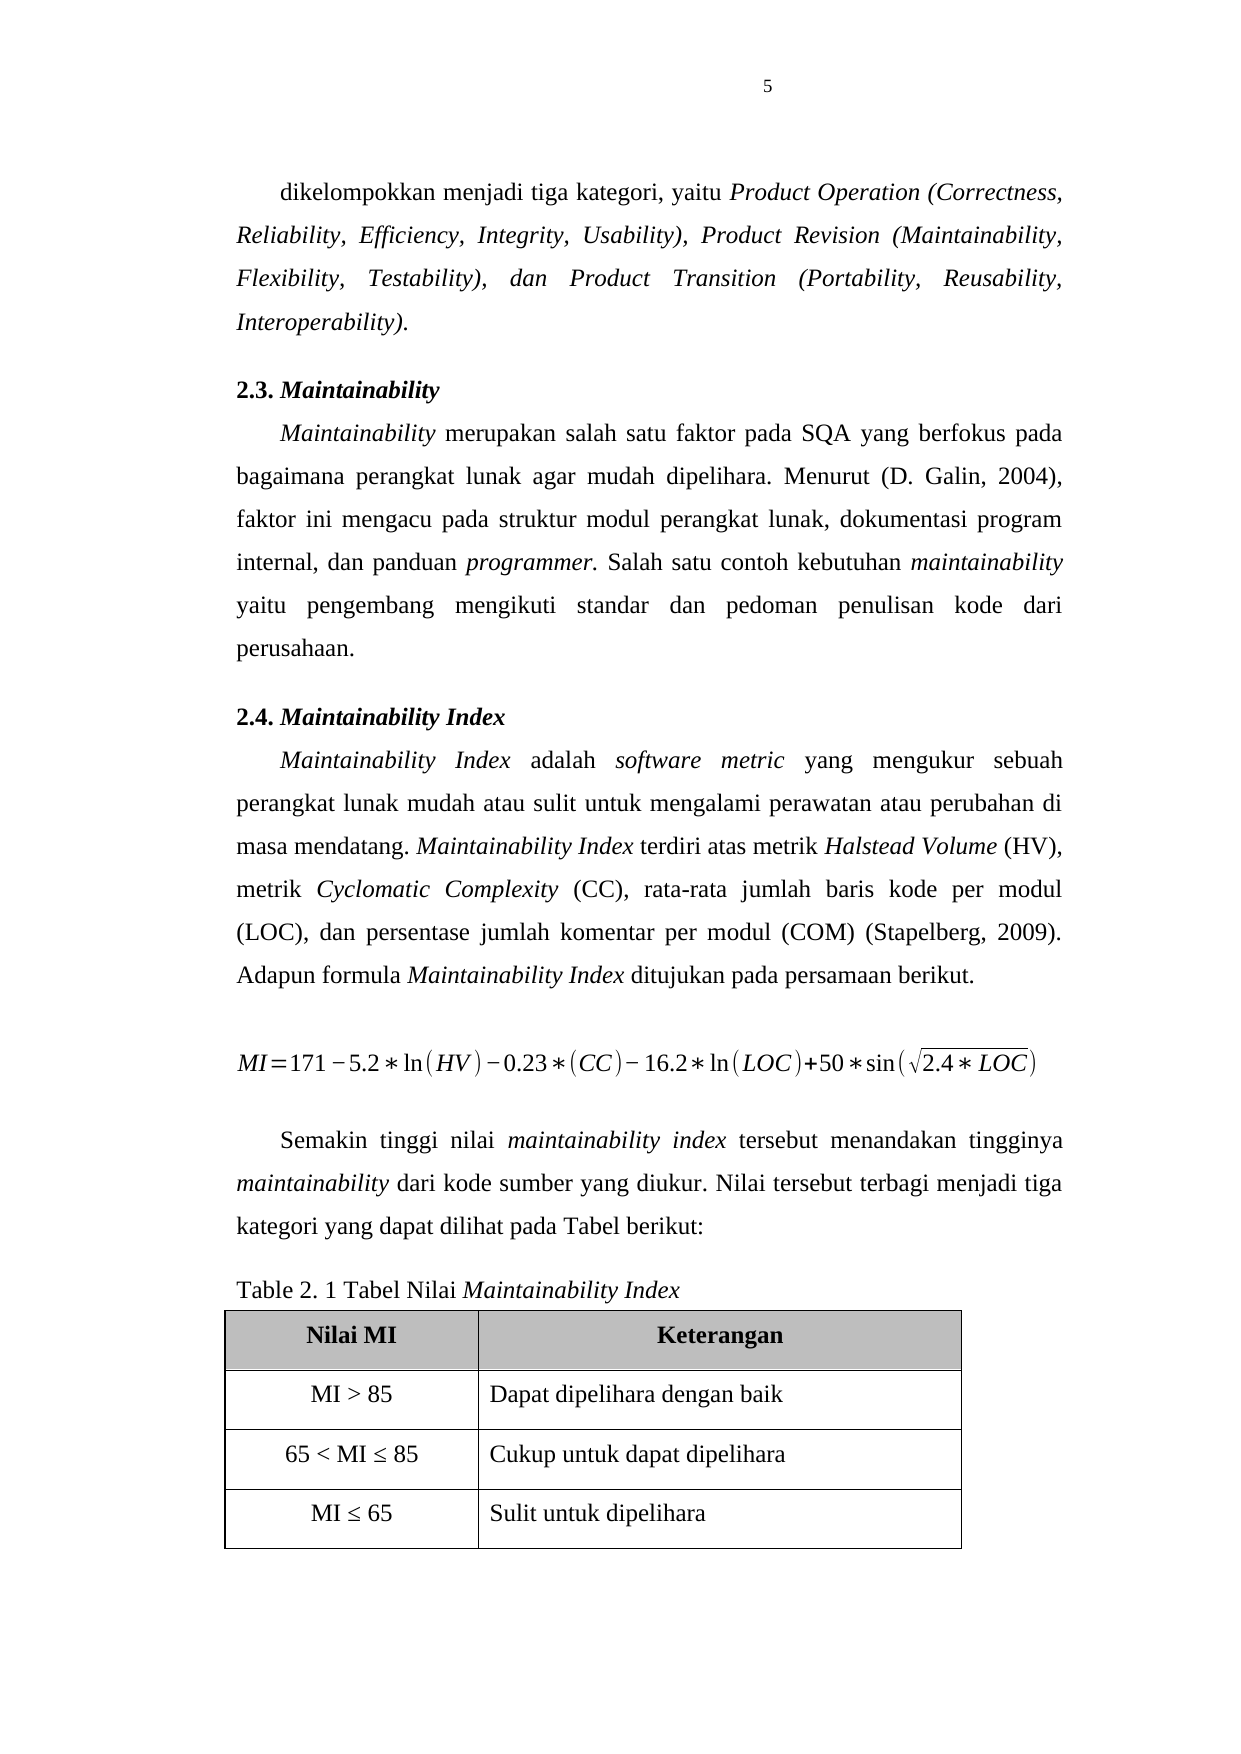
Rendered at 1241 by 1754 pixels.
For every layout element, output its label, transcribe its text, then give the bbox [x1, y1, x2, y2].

text Maintainability Index adalah software metric yang mengukur sebuah perangkat lunak mudah atau sulit untuk mengalami perawatan atau perubahan di masa mendatang. Maintainability Index terdiri atas metrik Halstead Volume (HV), metrik Cyclomatic Complexity (CC), rata-rata jumlah baris kode per modul (LOC), dan persentase jumlah komentar per modul (COM) (Stapelberg, 2009). Adapun formula Maintainability Index ditujukan pada persamaan berikut. [236, 745, 1063, 989]
table_cell Dapat dipelihara dengan baik [479, 1371, 961, 1429]
text Table 2. 1 Tabel Nilai Maintainability Index [236, 1275, 1062, 1304]
table_header Nilai MI [226, 1311, 478, 1369]
table_cell 65 < MI ≤ 85 [226, 1430, 478, 1488]
text dikelompokkan menjadi tiga kategori, yaitu Product Operation (Correctness, Reliability, Efficiency, Integrity, Usability), Product Revision (Maintainability, Flexibility, Testability), dan Product Transition (Portability, Reusability, Interoperability). [236, 177, 1063, 335]
list Semakin tinggi nilai maintainability index tersebut menandakan tingginya maintainability dari kode sumber yang diukur. Nilai tersebut terbagi menjadi tiga kategori yang dapat dilihat pada Tabel berikut: [236, 1125, 1063, 1240]
table_header Keterangan [479, 1311, 961, 1369]
list Maintainability merupakan salah satu faktor pada SQA yang berfokus pada bagaimana perangkat lunak agar mudah dipelihara. Menurut (D. Galin, 2004), faktor ini mengacu pada struktur modul perangkat lunak, dokumentasi program internal, dan panduan programmer. Salah satu contoh kebutuhan maintainability yaitu pengembang mengikuti standar dan pedoman penulisan kode dari perusahaan. [236, 418, 1063, 662]
subtitle Maintainability [236, 375, 1063, 403]
table_cell Cukup untuk dapat dipelihara [479, 1430, 961, 1488]
table_cell MI ≤ 65 [226, 1490, 478, 1548]
subtitle Maintainability Index [236, 702, 1063, 730]
table_cell MI > 85 [226, 1371, 478, 1429]
table_cell Sulit untuk dipelihara [479, 1490, 961, 1548]
